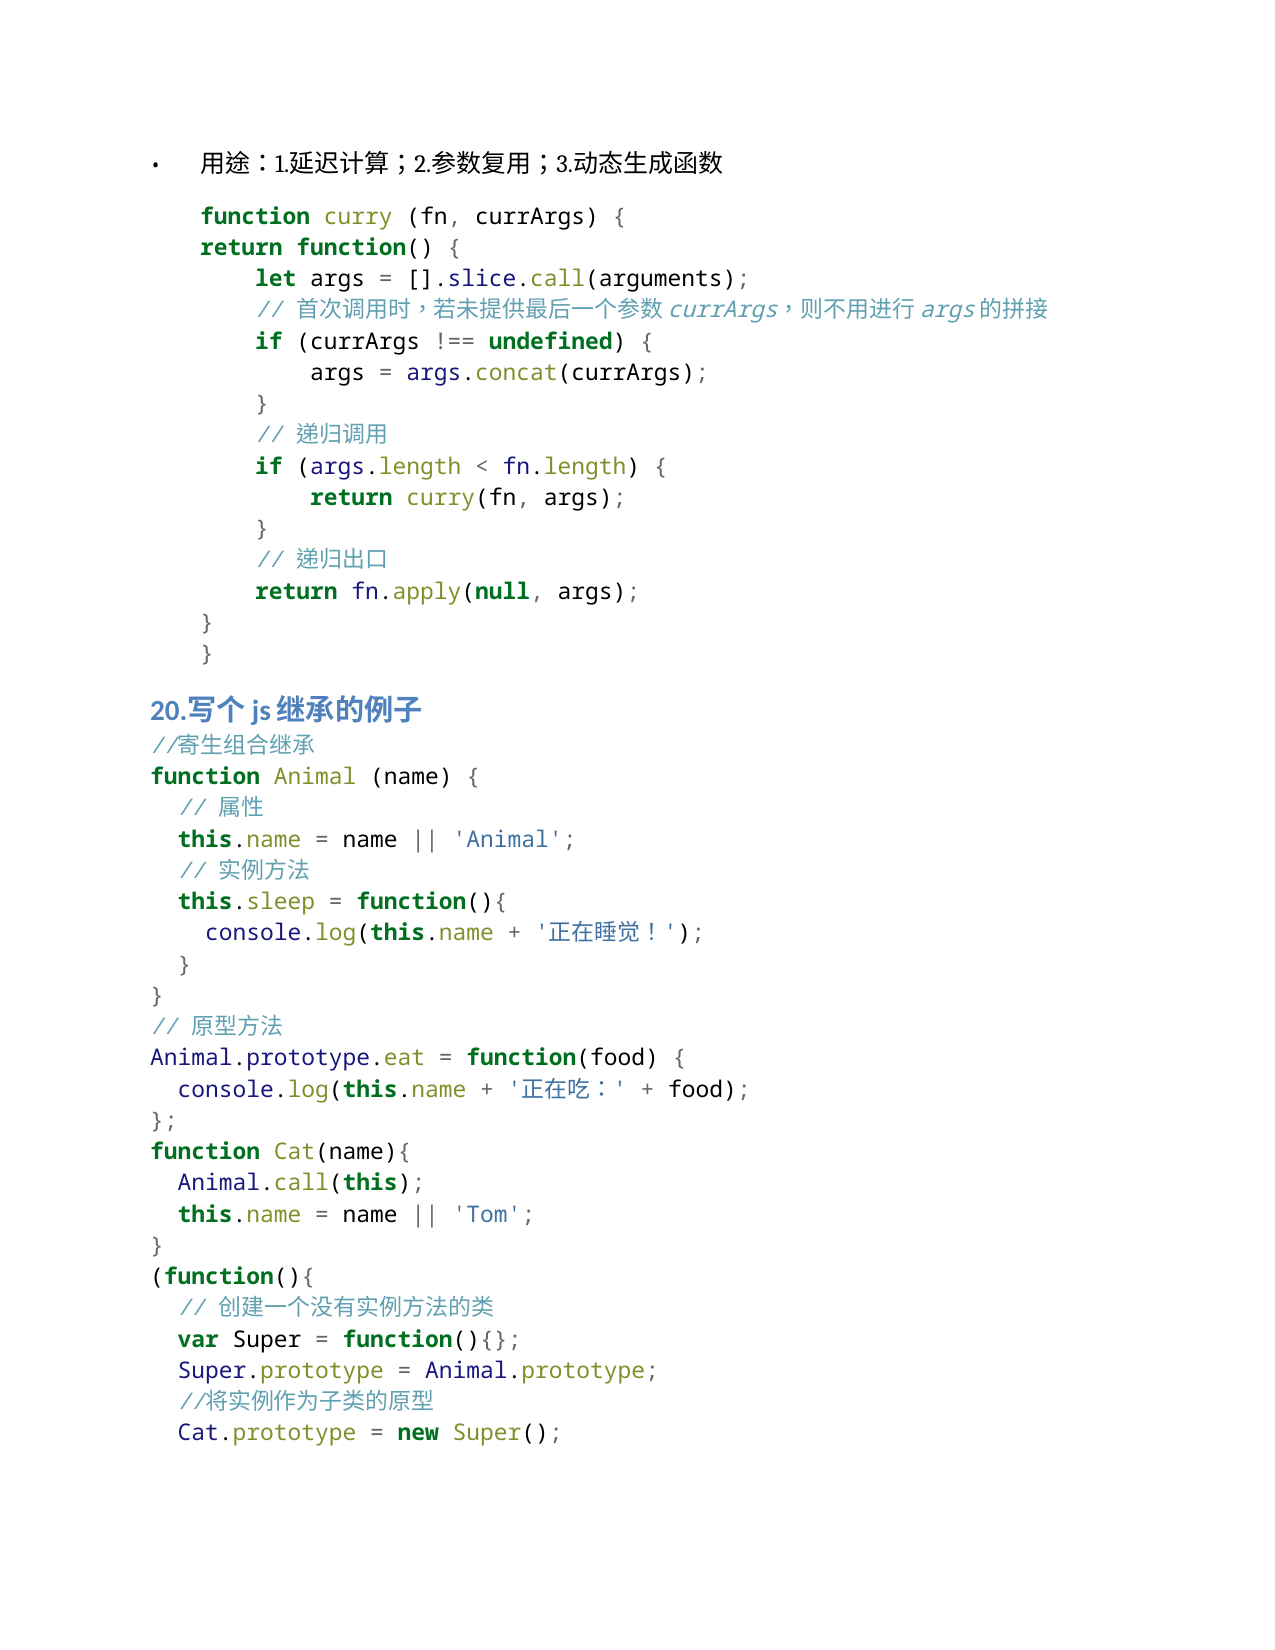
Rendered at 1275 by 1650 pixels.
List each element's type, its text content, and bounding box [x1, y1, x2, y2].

list 用途：1.延迟计算；2.参数复用；3.动态生成函数 [150, 150, 1125, 179]
subtitle 20.写个js继承的例子 [150, 689, 1125, 729]
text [150, 729, 1125, 1448]
list function curry (fn, currArgs) { return function() { let args = [].slice.call(arguments); // 首次调用时，若未提供最后一个参数currArgs，则不用进行args的拼接 if (currArgs !== undefined) { args = args.concat(currArgs); } // 递归调用 if (args.length < fn.length) { return curry(fn, args); } // 递归出口 return fn.apply(null, args); } } [150, 199, 1125, 668]
